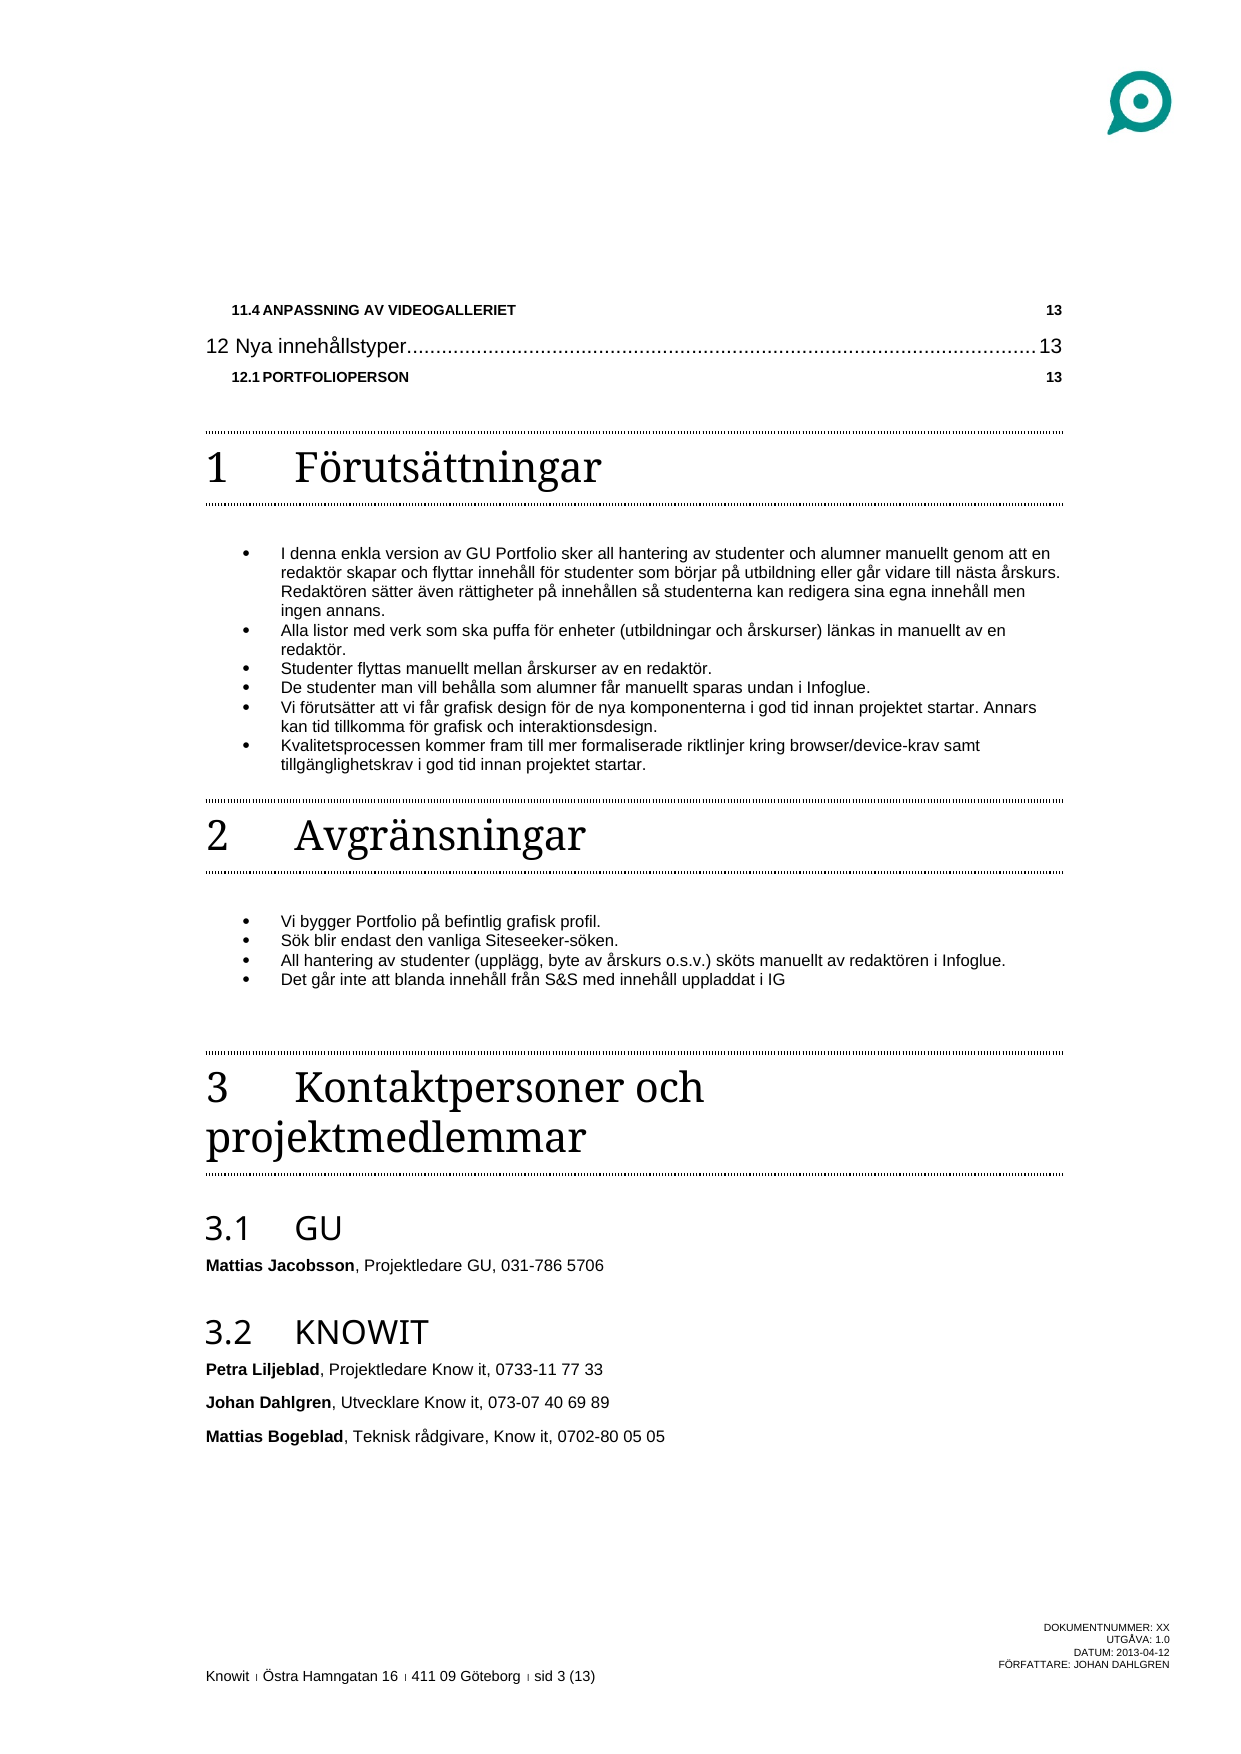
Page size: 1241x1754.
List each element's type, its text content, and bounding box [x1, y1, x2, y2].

list Alla listor med verk som ska puffa för enheter (utbildningar och årskurser) länkas in manuellt av en redaktör. [243, 620, 1063, 659]
text Mattias Jacobsson, Projektledare GU, 031-786 5706 [206, 1251, 1063, 1276]
text 11.4 Anpassning av videogalleriet 13 [231, 295, 1063, 320]
text Mattias Bogeblad, Teknisk rådgivare, Know it, 0702-80 05 05 [206, 1422, 1063, 1447]
list Kvalitetsprocessen kommer fram till mer formaliserade riktlinjer kring browser/device-krav samt tillgänglighetskrav i god tid innan projektet startar. [243, 736, 1063, 774]
text Johan Dahlgren, Utvecklare Know it, 073-07 40 69 89 [206, 1389, 1063, 1414]
subtitle Knowit [204, 1318, 1063, 1351]
list I denna enkla version av GU Portfolio sker all hantering av studenter och alumner manuellt genom att en redaktör skapar och flyttar innehåll för studenter som börjar på utbildning eller går vidare till nästa årskurs. Redaktören sätter även rättigheter på innehållen så studenterna kan redigera sina egna innehåll men ingen annans. [243, 544, 1063, 620]
list Det går inte att blanda innehåll från S&S med innehåll uppladdat i IG [243, 969, 1063, 989]
subtitle Förutsättningar [206, 431, 1063, 506]
subtitle Kontaktpersoner och projektmedlemmar [206, 1051, 1063, 1176]
list Vi bygger Portfolio på befintlig grafisk profil. [243, 912, 1063, 931]
text 12.1 Portfolioperson 13 [231, 362, 1063, 387]
subtitle Avgränsningar [206, 799, 1063, 874]
list Studenter flyttas manuellt mellan årskurser av en redaktör. [243, 659, 1063, 678]
text Petra Liljeblad, Projektledare Know it, 0733-11 77 33 [206, 1356, 1063, 1381]
list Sök blir endast den vanliga Siteseeker-söken. [243, 931, 1063, 950]
list Vi förutsätter att vi får grafisk design för de nya komponenterna i god tid innan projektet startar. Annars kan tid tillkomma för grafisk och interaktionsdesign. [243, 697, 1063, 736]
text 12 Nya innehållstyper 13 [206, 320, 1063, 362]
subtitle GU [204, 1214, 1063, 1247]
list De studenter man vill behålla som alumner får manuellt sparas undan i Infoglue. [243, 678, 1063, 697]
list All hantering av studenter (upplägg, byte av årskurs o.s.v.) sköts manuellt av redaktören i Infoglue. [243, 950, 1063, 969]
picture [1085, 56, 1182, 143]
